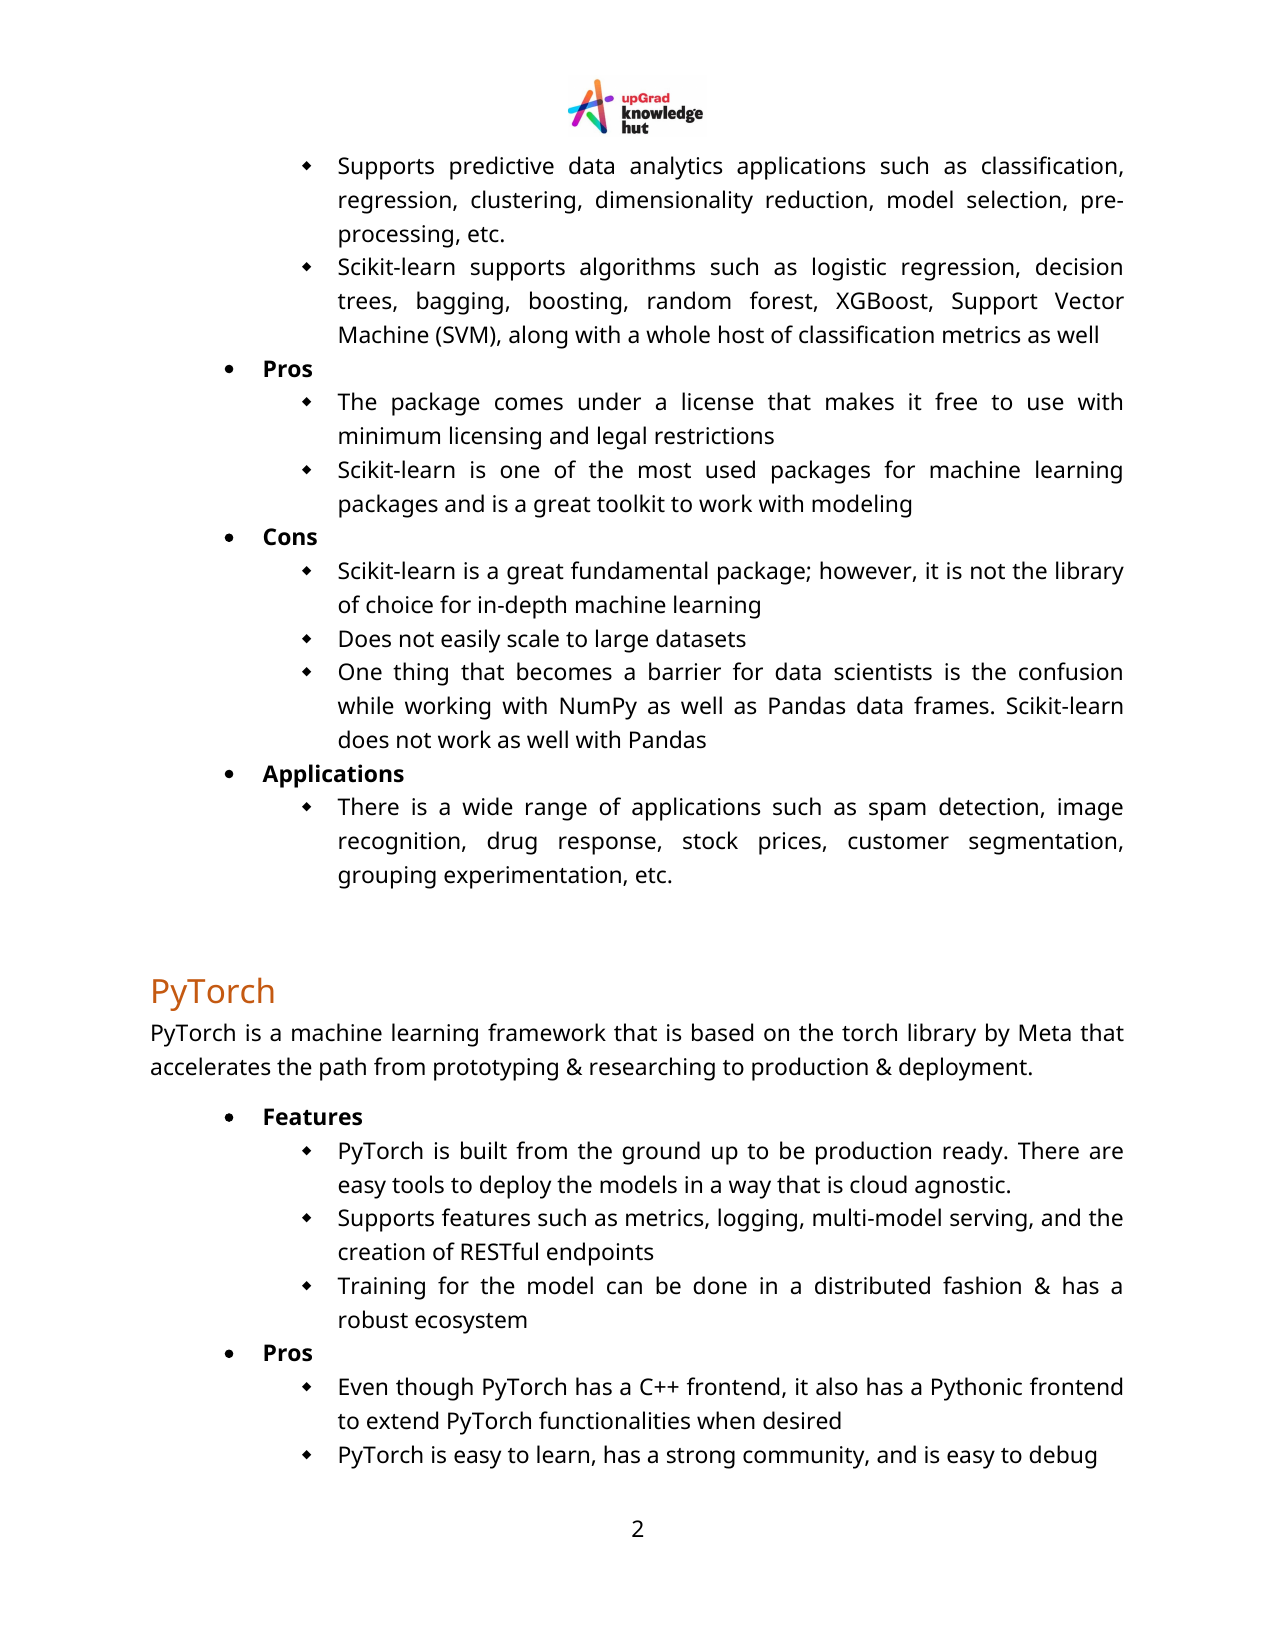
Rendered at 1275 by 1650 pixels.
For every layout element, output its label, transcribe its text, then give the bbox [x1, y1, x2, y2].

list Training for the model can be done in a distributed fashion & has a robust ecosystem [300, 1270, 1125, 1335]
list Features [225, 1101, 1125, 1132]
list PyTorch is easy to learn, has a strong community, and is easy to debug [300, 1438, 1125, 1470]
picture [567, 75, 708, 137]
list Supports predictive data analytics applications such as classification, regression, clustering, dimensionality reduction, model selection, pre-processing, etc. [300, 150, 1125, 249]
list One thing that becomes a barrier for data scientists is the confusion while working with NumPy as well as Pandas data frames. Scikit-learn does not work as well with Pandas [300, 656, 1125, 755]
list Does not easily scale to large datasets [300, 622, 1125, 654]
list PyTorch is built from the ground up to be production ready. There are easy tools to deploy the models in a way that is cloud agnostic. [300, 1135, 1125, 1200]
list Pros [225, 352, 1125, 384]
list Scikit-learn is a great fundamental package; however, it is not the library of choice for in-depth machine learning [300, 555, 1125, 620]
list Supports features such as metrics, logging, multi-model serving, and the creation of RESTful endpoints [300, 1202, 1125, 1267]
subtitle PyTorch [150, 968, 1125, 1013]
list The package comes under a license that makes it free to use with minimum licensing and legal restrictions [300, 386, 1125, 451]
list Even though PyTorch has a C++ frontend, it also has a Pythonic frontend to extend PyTorch functionalities when desired [300, 1371, 1125, 1436]
list Applications [225, 757, 1125, 789]
list Scikit-learn supports algorithms such as logistic regression, decision trees, bagging, boosting, random forest, XGBoost, Support Vector Machine (SVM), along with a whole host of classification metrics as well [300, 251, 1125, 350]
list Pros [225, 1337, 1125, 1368]
list There is a wide range of applications such as spam detection, image recognition, drug response, stock prices, customer segmentation, grouping experimentation, etc. [300, 791, 1125, 890]
text PyTorch is a machine learning framework that is based on the torch library by Meta that accelerates the path from prototyping & researching to production & deployment. [150, 1017, 1125, 1082]
list Scikit-learn is one of the most used packages for machine learning packages and is a great toolkit to work with modeling [300, 454, 1125, 519]
list Cons [225, 521, 1125, 552]
